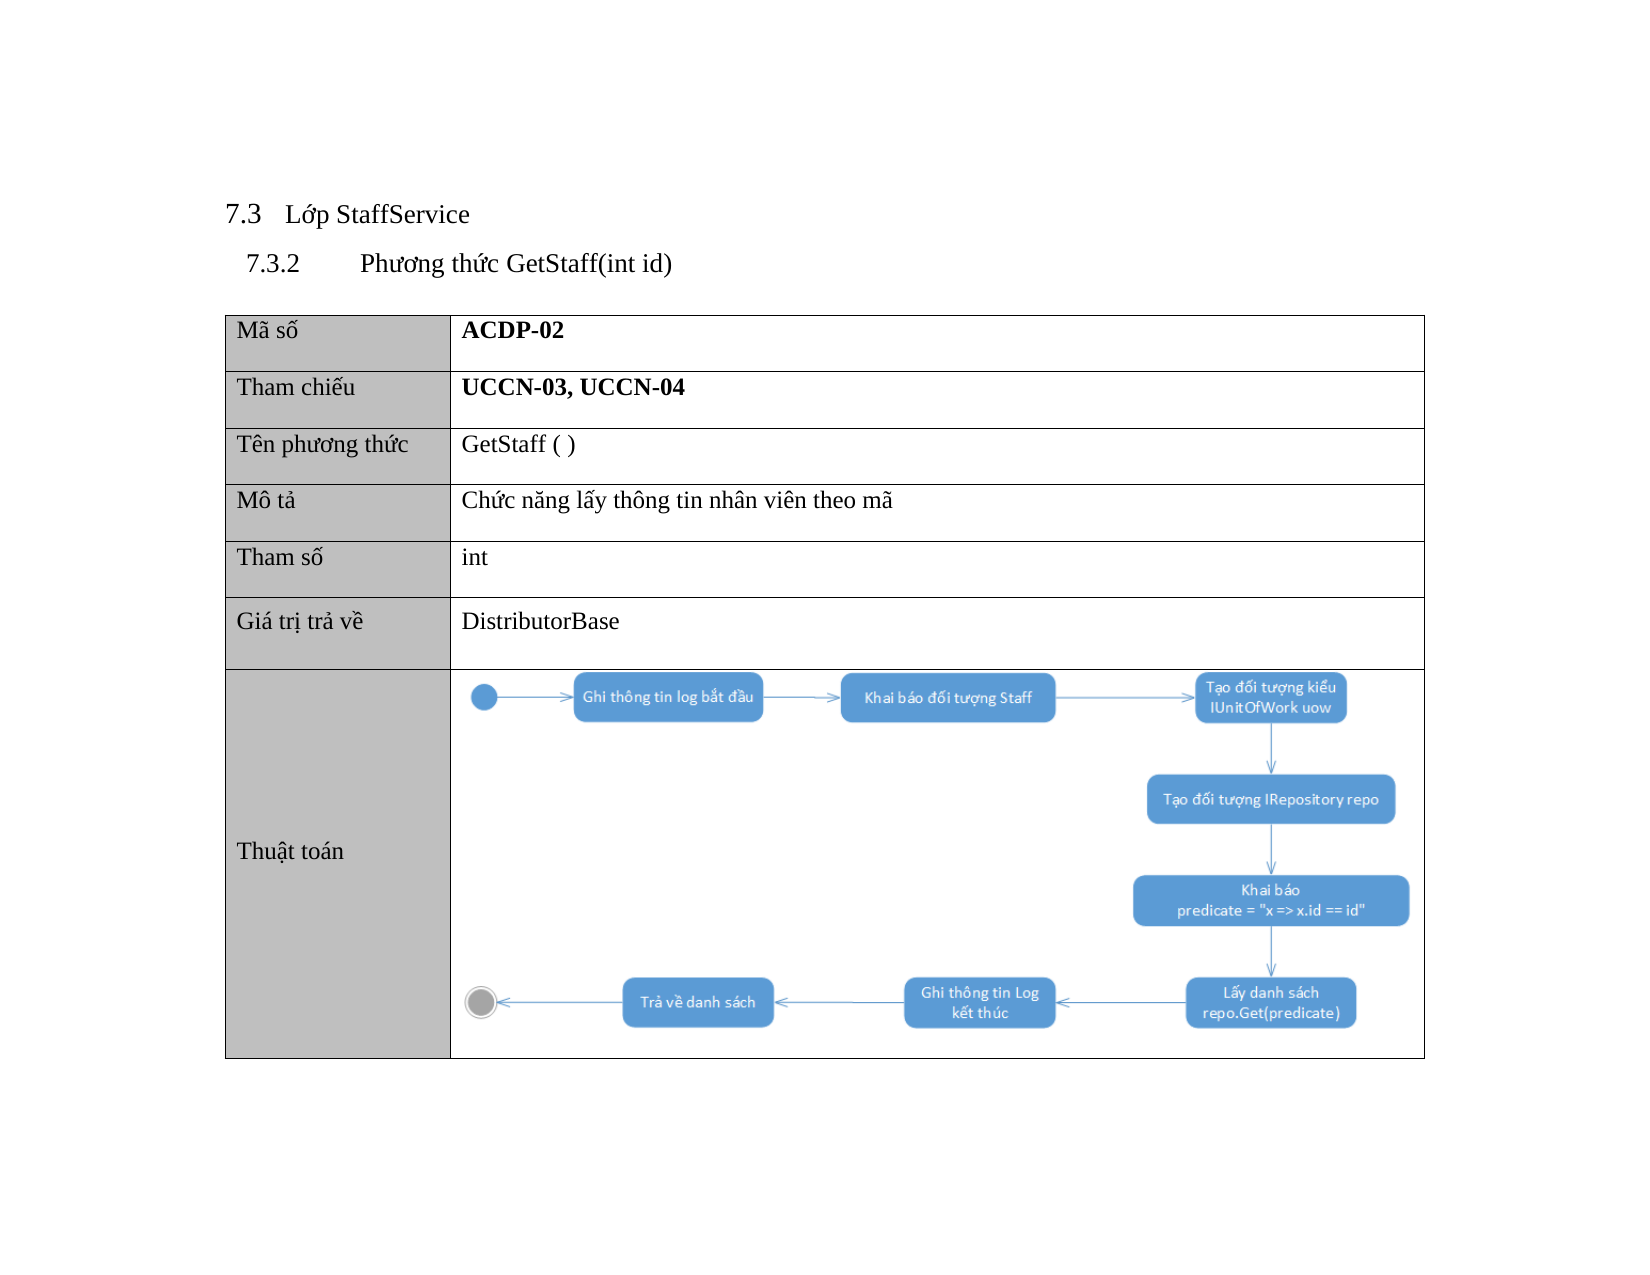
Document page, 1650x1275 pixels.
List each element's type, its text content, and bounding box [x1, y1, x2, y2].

table_cell Thuật toán [226, 670, 450, 1058]
list Phương thức GetStaff(int id) [300, 247, 1500, 278]
table_cell int [451, 542, 1424, 597]
table_cell Tên phương thức [226, 429, 450, 484]
table_cell UCCN-03, UCCN-04 [451, 372, 1424, 428]
table_cell Tham chiếu [226, 372, 450, 428]
picture [461, 670, 1414, 1032]
table_cell [451, 670, 1424, 1058]
table_cell Mô tả [226, 485, 450, 541]
table_cell Tham số [226, 542, 450, 597]
table_cell Giá trị trả về [226, 598, 450, 669]
table_cell GetStaff ( ) [451, 429, 1424, 484]
text Lớp StaffService [225, 197, 1500, 230]
table_cell DistributorBase [451, 598, 1424, 669]
table_cell Chức năng lấy thông tin nhân viên theo mã [451, 485, 1424, 541]
table_header Mã số [226, 316, 450, 371]
table_header ACDP-02 [451, 316, 1424, 371]
